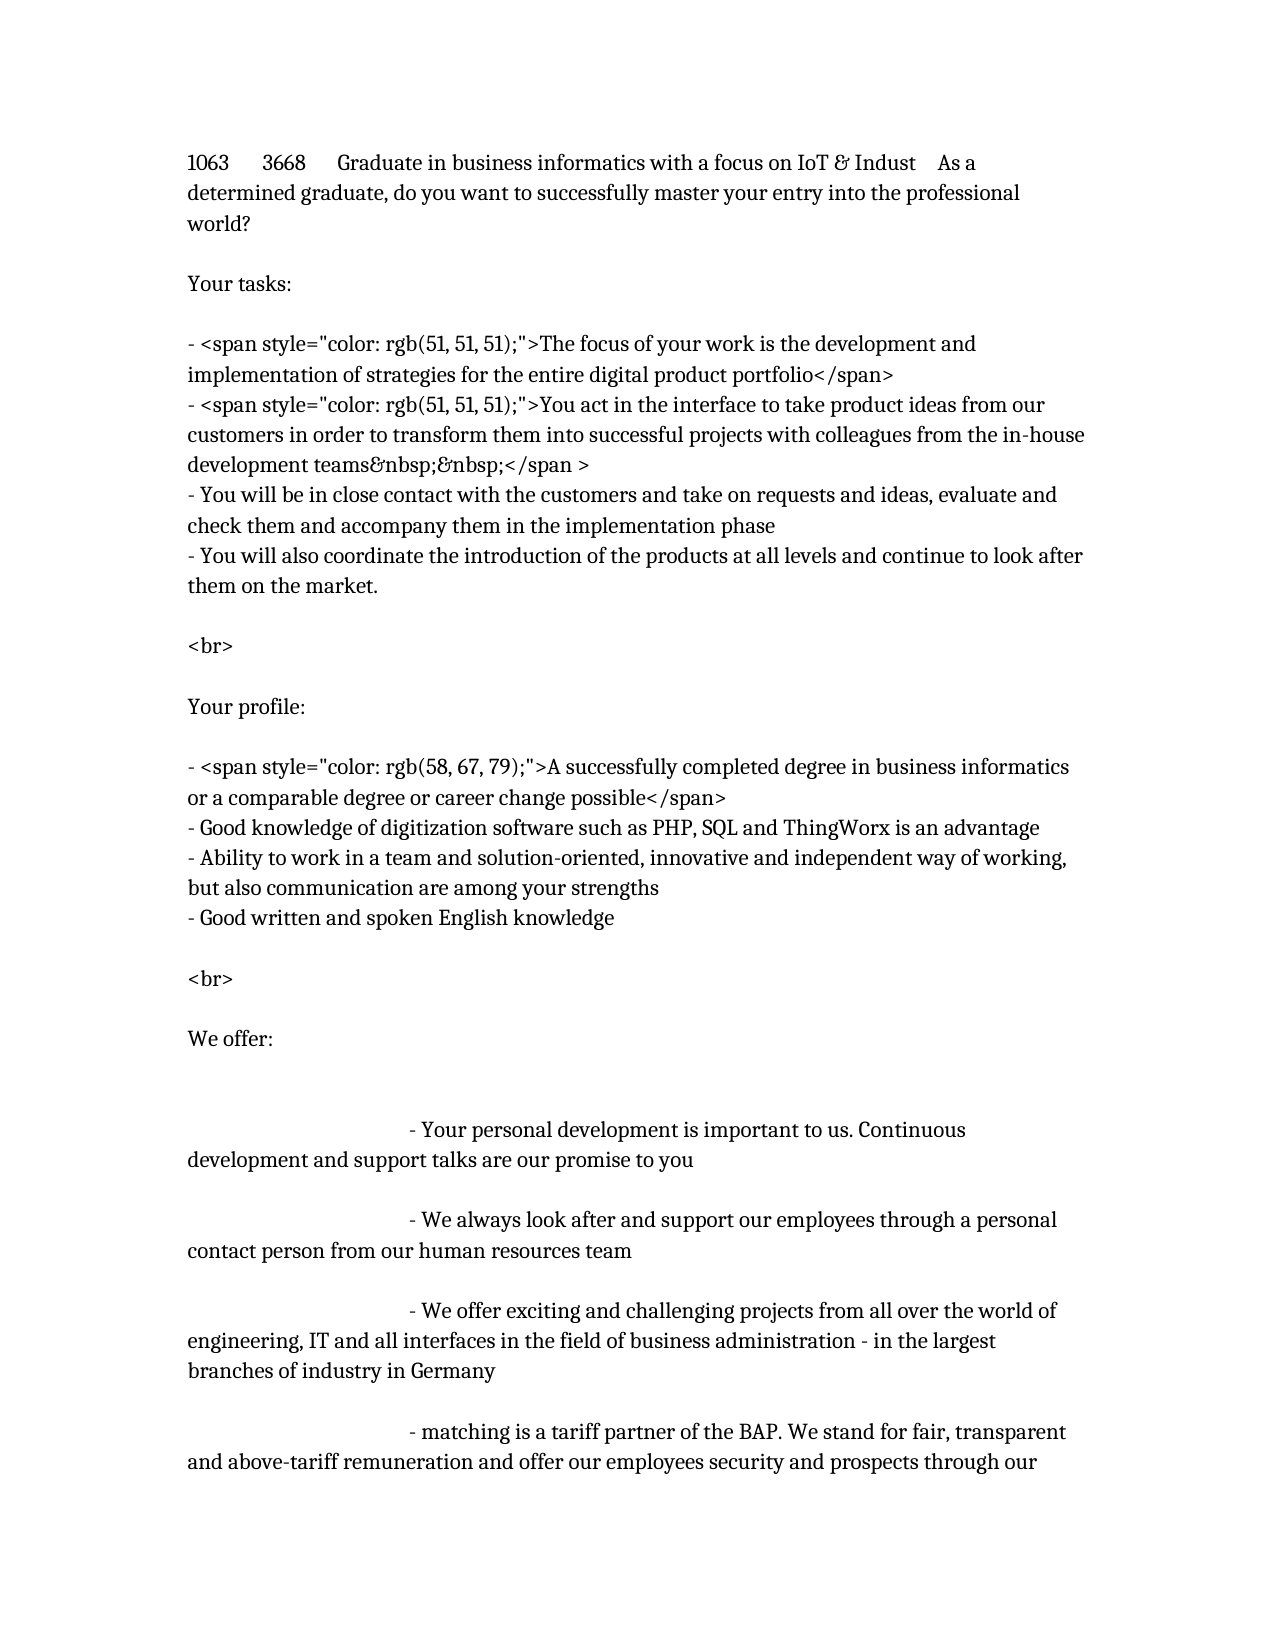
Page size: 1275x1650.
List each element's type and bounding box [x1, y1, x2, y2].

text [187, 150, 1087, 1475]
